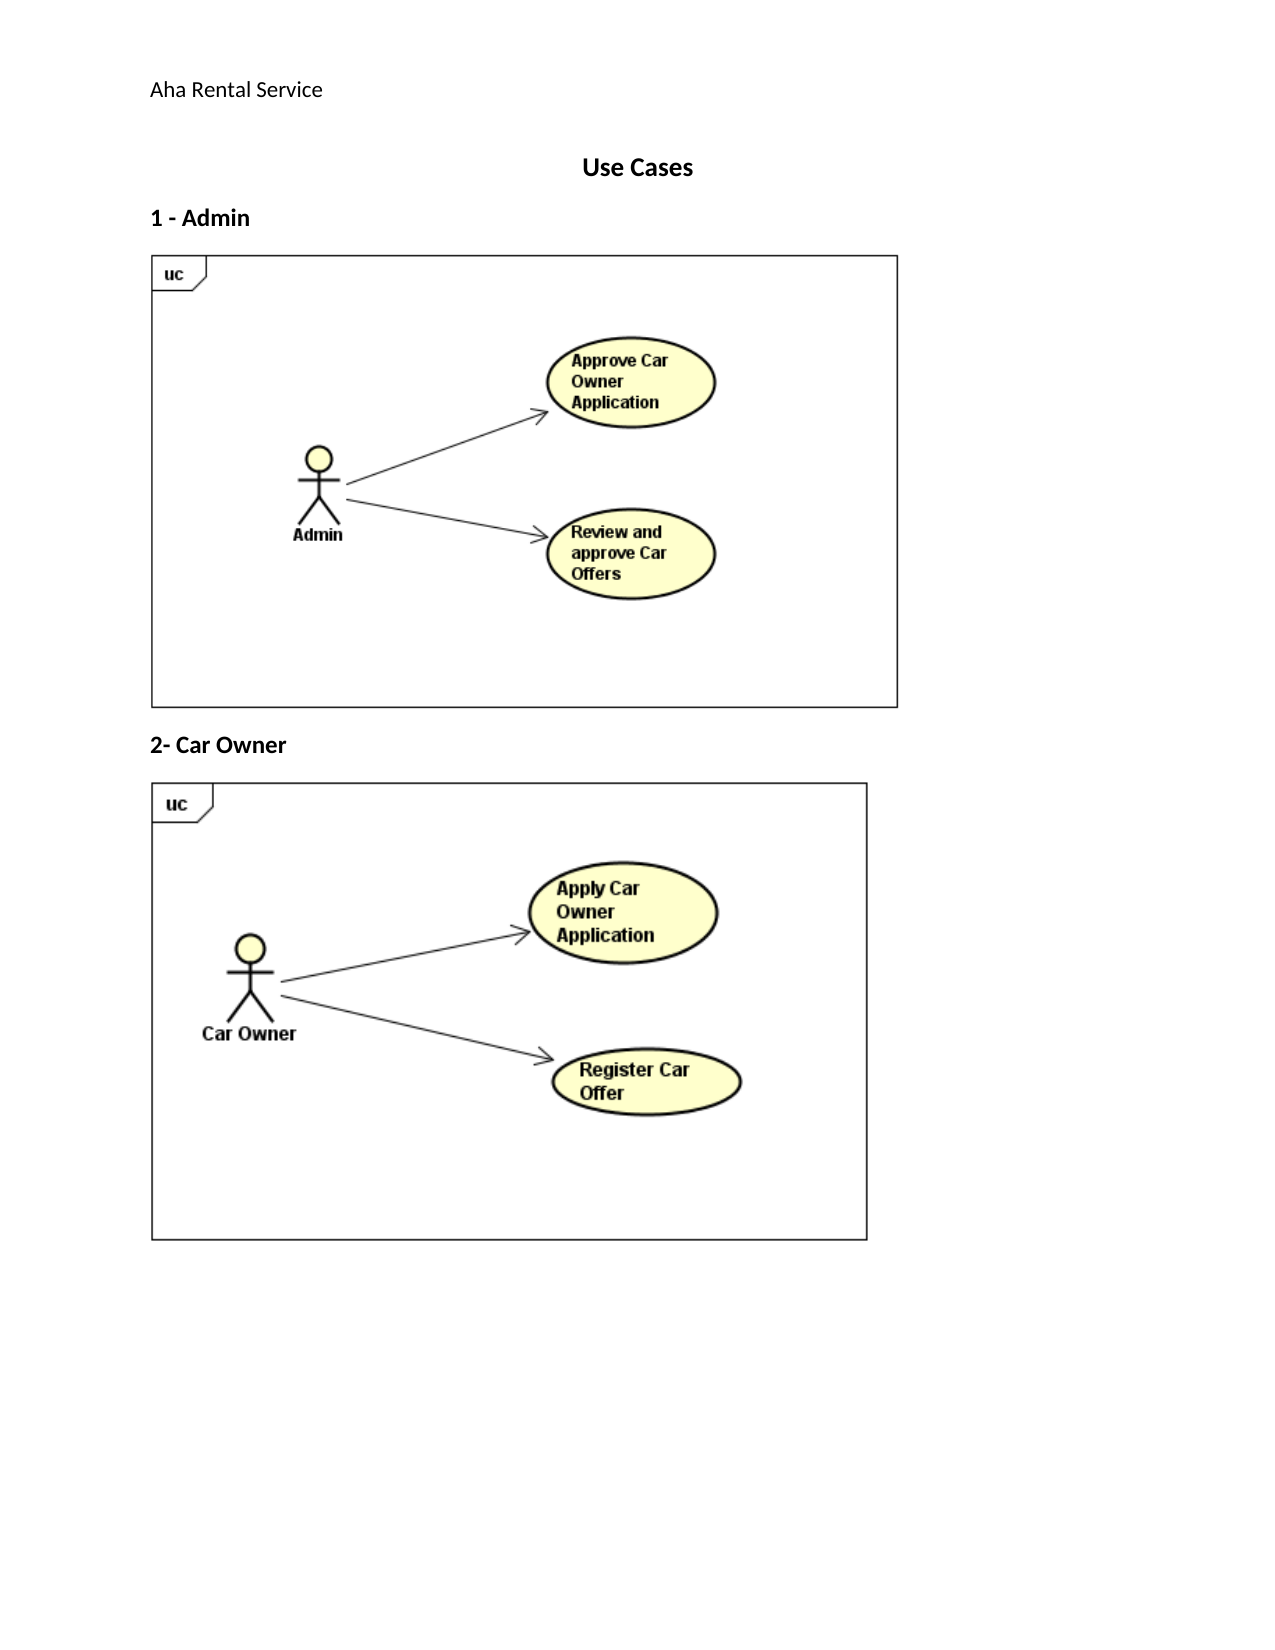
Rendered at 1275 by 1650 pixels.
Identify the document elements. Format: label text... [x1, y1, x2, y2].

text 2- Car Owner [150, 729, 1125, 760]
picture [150, 778, 871, 1244]
text Use Cases [150, 150, 1125, 183]
text 1 - Admin [150, 202, 1125, 233]
picture [150, 251, 901, 711]
